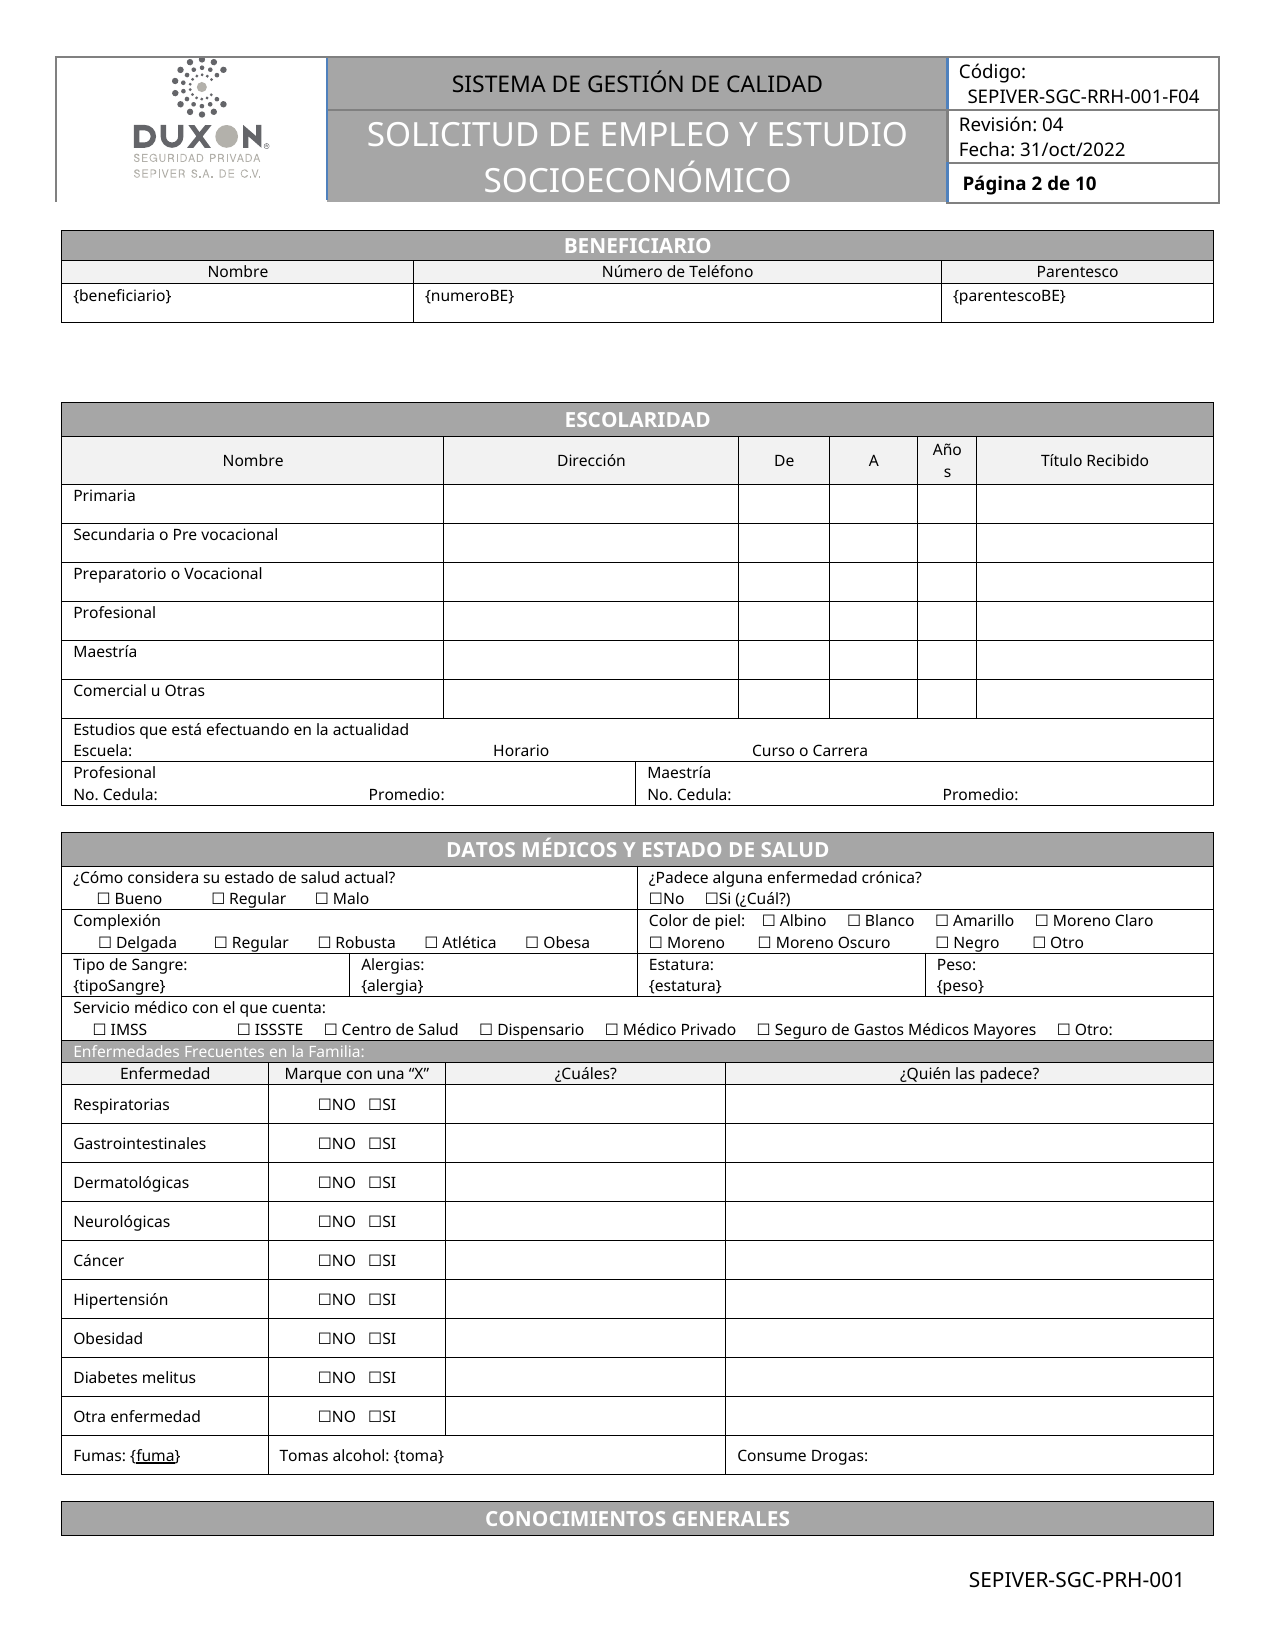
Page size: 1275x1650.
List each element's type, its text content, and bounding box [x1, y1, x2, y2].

table_cell NO SI [269, 1124, 445, 1162]
table_cell [726, 1358, 1213, 1396]
table_cell [444, 563, 738, 601]
table_cell NO SI [269, 1241, 445, 1279]
table_cell Otra enfermedad [62, 1397, 268, 1435]
table_cell [977, 524, 1213, 562]
table_cell Dirección [444, 437, 738, 484]
table_cell Gastrointestinales [62, 1124, 268, 1162]
table_cell ¿Cuáles? [446, 1063, 725, 1084]
table_cell Estudios que está efectuando en la actualidad Escuela: Horario Curso o Carrera [62, 719, 1213, 761]
table_cell Maestría No. Cedula: Promedio: [636, 762, 1213, 804]
table_cell Dermatológicas [62, 1163, 268, 1201]
table_cell [977, 563, 1213, 601]
table_cell Respiratorias [62, 1085, 268, 1123]
table_cell Tomas alcohol: {toma} [269, 1436, 725, 1474]
table_cell [446, 1241, 725, 1279]
table_cell Profesional No. Cedula: Promedio: [62, 762, 635, 804]
table_header CONOCIMIENTOS GENERALES [62, 1502, 1213, 1535]
table_cell [977, 485, 1213, 523]
table_cell [739, 524, 829, 562]
table_cell Número de Teléfono [414, 261, 941, 283]
table_cell [444, 485, 738, 523]
table_cell Consume Drogas: [726, 1436, 1213, 1474]
table_cell [726, 1397, 1213, 1435]
table_cell [918, 563, 976, 601]
table_cell [446, 1280, 725, 1318]
table_header ESCOLARIDAD [62, 403, 1213, 436]
table_cell [446, 1319, 725, 1357]
table_cell [726, 1124, 1213, 1162]
table_cell [977, 680, 1213, 717]
table_cell NO SI [269, 1202, 445, 1240]
table_cell Cáncer [62, 1241, 268, 1279]
table_cell Título Recibido [977, 437, 1213, 484]
table_cell [739, 641, 829, 678]
table_cell [446, 1397, 725, 1435]
table_cell Color de piel: Albino Blanco Amarillo Moreno Claro Moreno Moreno Oscuro Negro Otro [638, 910, 1213, 953]
table_cell Marque con una “X” [269, 1063, 445, 1084]
table_cell [918, 524, 976, 562]
table_cell {parentescoBE} [942, 284, 1213, 322]
table_cell [918, 680, 976, 717]
table_cell [830, 680, 917, 717]
table_cell [444, 602, 738, 639]
table_cell Servicio médico con el que cuenta: IMSS ISSSTE Centro de Salud Dispensario Médico Privado Seguro de Gastos Médicos Mayores Otro: [62, 997, 1213, 1040]
table_cell Estatura: {estatura} [638, 954, 925, 996]
table_cell [977, 602, 1213, 639]
table_cell {numeroBE} [414, 284, 941, 322]
table_cell [444, 641, 738, 678]
table_cell [446, 1163, 725, 1201]
table_cell [446, 1124, 725, 1162]
table_cell [739, 680, 829, 717]
table_cell [726, 1085, 1213, 1123]
table_cell [446, 1202, 725, 1240]
table_cell ¿Padece alguna enfermedad crónica? No Si (¿Cuál?) [638, 867, 1213, 909]
table_cell [830, 485, 917, 523]
table_cell NO SI [269, 1358, 445, 1396]
table_cell [446, 1358, 725, 1396]
table_cell BENEFICIARIO [62, 231, 1213, 260]
table_cell [739, 485, 829, 523]
table_cell NO SI [269, 1319, 445, 1357]
table_cell [918, 641, 976, 678]
table_cell Parentesco [942, 261, 1213, 283]
table_cell ¿Cómo considera su estado de salud actual? Bueno Regular Malo [62, 867, 637, 909]
table_cell NO SI [269, 1085, 445, 1123]
table_cell Enfermedad [62, 1063, 268, 1084]
table_cell Profesional [62, 602, 443, 639]
table_cell [446, 1085, 725, 1123]
table_cell [739, 602, 829, 639]
table_cell Años [918, 437, 976, 484]
table_cell Neurológicas [62, 1202, 268, 1240]
table_cell [918, 602, 976, 639]
table_cell [444, 680, 738, 717]
table_cell [726, 1241, 1213, 1279]
table_cell Tipo de Sangre: {tipoSangre} [62, 954, 349, 996]
table_cell [977, 641, 1213, 678]
table_cell Primaria [62, 485, 443, 523]
table_cell [726, 1280, 1213, 1318]
table_cell NO SI [269, 1163, 445, 1201]
table_cell NO SI [269, 1397, 445, 1435]
table_cell Secundaria o Pre vocacional [62, 524, 443, 562]
table_cell Preparatorio o Vocacional [62, 563, 443, 601]
table_cell Maestría [62, 641, 443, 678]
table_cell Enfermedades Frecuentes en la Familia: [62, 1041, 1213, 1062]
table_cell [444, 524, 738, 562]
table_cell Diabetes melitus [62, 1358, 268, 1396]
table_cell Complexión Delgada Regular Robusta Atlética Obesa [62, 910, 637, 953]
table_cell [739, 563, 829, 601]
table_cell A [830, 437, 917, 484]
table_cell Comercial u Otras [62, 680, 443, 717]
table_cell [830, 524, 917, 562]
table_cell Nombre [62, 437, 443, 484]
table_cell ¿Quién las padece? [726, 1063, 1213, 1084]
table_header DATOS MÉDICOS Y ESTADO DE SALUD [62, 833, 1213, 866]
table_cell Obesidad [62, 1319, 268, 1357]
table_cell Alergias: {alergia} [350, 954, 637, 996]
table_cell [830, 641, 917, 678]
table_cell Hipertensión [62, 1280, 268, 1318]
table_cell De [739, 437, 829, 484]
table_cell [726, 1202, 1213, 1240]
table_cell Nombre [62, 261, 413, 283]
table_cell [726, 1163, 1213, 1201]
table_cell Fumas: {fuma} [62, 1436, 268, 1474]
table_cell [918, 485, 976, 523]
table_cell {beneficiario} [62, 284, 413, 322]
table_cell Peso: {peso} [926, 954, 1213, 996]
table_cell [830, 602, 917, 639]
table_cell [726, 1319, 1213, 1357]
table_cell [830, 563, 917, 601]
table_cell NO SI [269, 1280, 445, 1318]
